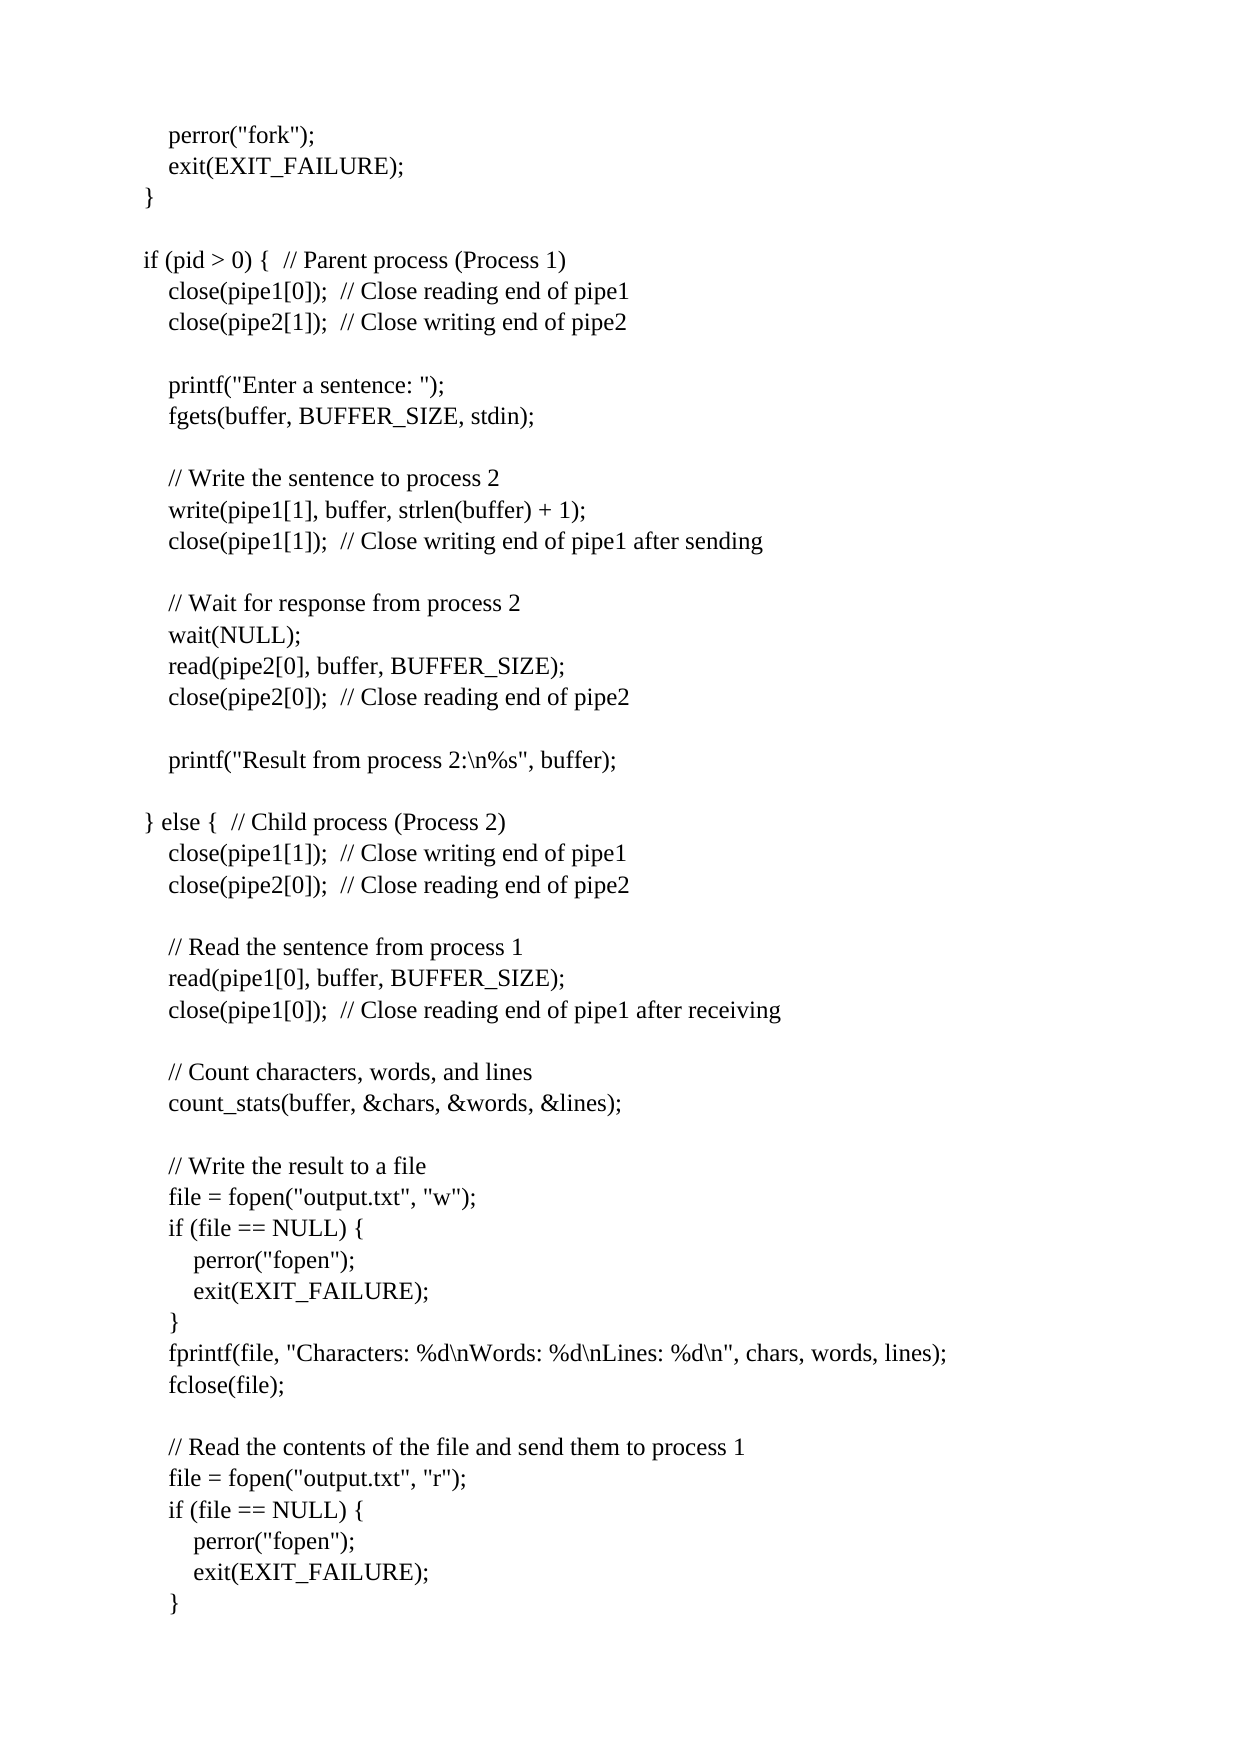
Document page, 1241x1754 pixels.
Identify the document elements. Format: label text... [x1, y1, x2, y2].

text } else { // Child process (Process 2) [118, 806, 1122, 837]
text // Count characters, words, and lines [118, 1056, 1122, 1087]
text // Write the sentence to process 2 [118, 462, 1122, 493]
text // Wait for response from process 2 [118, 587, 1122, 618]
text } [118, 181, 1122, 212]
text if (pid > 0) { // Parent process (Process 1) [118, 243, 1122, 274]
text close(pipe1[1]); // Close writing end of pipe1 [118, 837, 1122, 868]
text count_stats(buffer, &chars, &words, &lines); [118, 1087, 1122, 1118]
text close(pipe2[0]); // Close reading end of pipe2 [118, 868, 1122, 899]
text // Read the sentence from process 1 [118, 931, 1122, 962]
text read(pipe1[0], buffer, BUFFER_SIZE); [118, 962, 1122, 993]
text perror("fopen"); [118, 1524, 1122, 1556]
text perror("fopen"); [118, 1243, 1122, 1274]
text fclose(file); [118, 1368, 1122, 1399]
text if (file == NULL) { [118, 1493, 1122, 1524]
text // Write the result to a file [118, 1149, 1122, 1181]
text close(pipe1[0]); // Close reading end of pipe1 [118, 274, 1122, 306]
text printf("Enter a sentence: "); [118, 368, 1122, 399]
text write(pipe1[1], buffer, strlen(buffer) + 1); [118, 493, 1122, 524]
text } [118, 1587, 1122, 1618]
text } [118, 1306, 1122, 1337]
text file = fopen("output.txt", "w"); [118, 1181, 1122, 1212]
text close(pipe2[1]); // Close writing end of pipe2 [118, 306, 1122, 337]
text exit(EXIT_FAILURE); [118, 149, 1122, 181]
text if (file == NULL) { [118, 1212, 1122, 1243]
text close(pipe1[1]); // Close writing end of pipe1 after sending [118, 524, 1122, 556]
text close(pipe1[0]); // Close reading end of pipe1 after receiving [118, 993, 1122, 1024]
text wait(NULL); [118, 618, 1122, 649]
text file = fopen("output.txt", "r"); [118, 1462, 1122, 1493]
text exit(EXIT_FAILURE); [118, 1274, 1122, 1306]
text fgets(buffer, BUFFER_SIZE, stdin); [118, 399, 1122, 431]
text perror("fork"); [118, 118, 1122, 149]
text printf("Result from process 2:\n%s", buffer); [118, 743, 1122, 774]
text // Read the contents of the file and send them to process 1 [118, 1431, 1122, 1462]
text exit(EXIT_FAILURE); [118, 1556, 1122, 1587]
text fprintf(file, "Characters: %d\nWords: %d\nLines: %d\n", chars, words, lines); [118, 1337, 1122, 1368]
text close(pipe2[0]); // Close reading end of pipe2 [118, 681, 1122, 712]
text read(pipe2[0], buffer, BUFFER_SIZE); [118, 649, 1122, 681]
